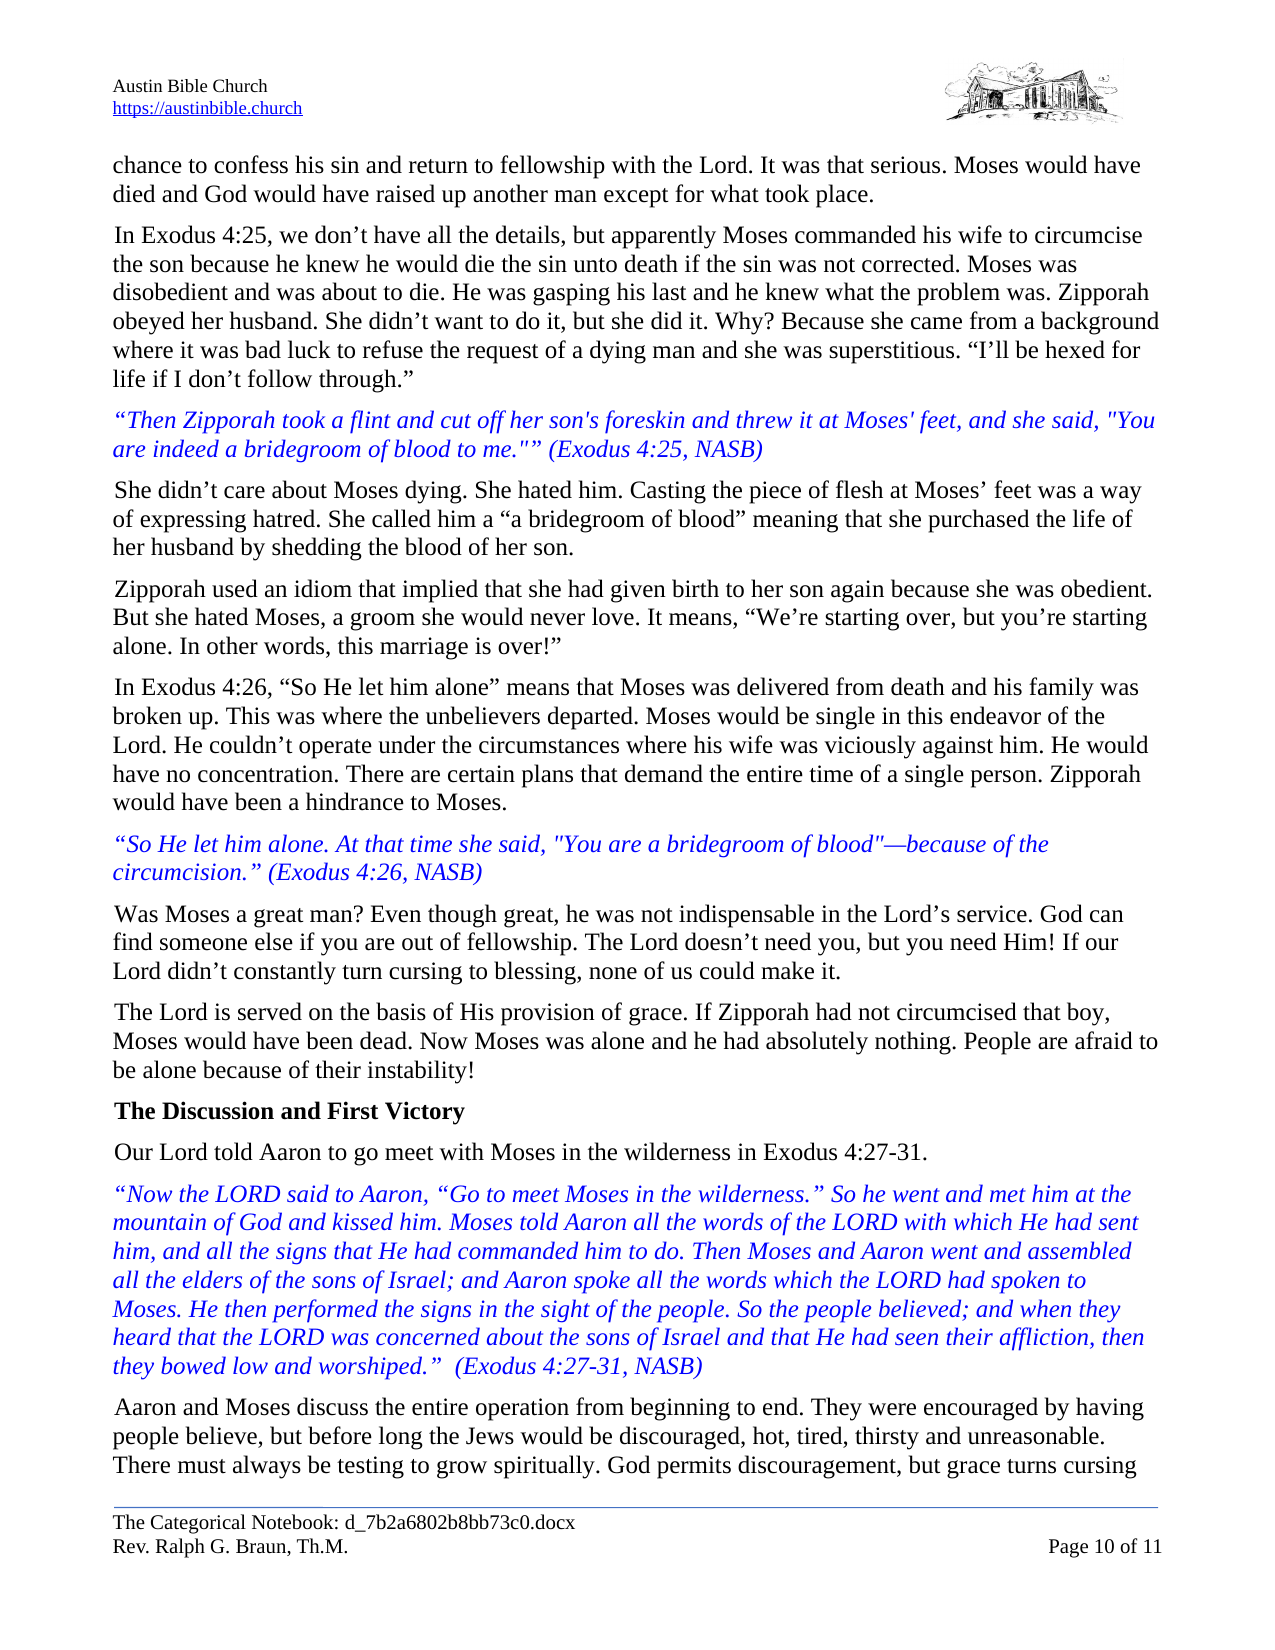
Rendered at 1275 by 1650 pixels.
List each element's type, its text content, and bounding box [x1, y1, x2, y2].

text In Exodus 4:25, we don’t have all the details, but apparently Moses commanded his wife to circumcise the son because he knew he would die the sin unto death if the sin was not corrected. Moses was disobedient and was about to die. He was gasping his last and he knew what the problem was. Zipporah obeyed her husband. She didn’t want to do it, but she did it. Why? Because she came from a background where it was bad luck to refuse the request of a dying man and she was superstitious. “I’ll be hexed for life if I don’t follow through.” [112, 220, 1162, 392]
text In Exodus 4:26, “So He let him alone” means that Moses was delivered from death and his family was broken up. This was where the unbelievers departed. Moses would be single in this endeavor of the Lord. He couldn’t operate under the circumstances where his wife was viciously against him. He would have no concentration. There are certain plans that demand the entire time of a single person. Zipporah would have been a hindrance to Moses. [112, 672, 1162, 816]
text The Lord is served on the basis of His provision of grace. If Zipporah had not circumcised that boy, Moses would have been dead. Now Moses was alone and he had absolutely nothing. People are afraid to be alone because of their instability! [112, 997, 1162, 1084]
text The Discussion and First Victory [112, 1096, 1162, 1125]
text “Now the LORD said to Aaron, “Go to meet Moses in the wilderness.” So he went and met him at the mountain of God and kissed him. Moses told Aaron all the words of the LORD with which He had sent him, and all the signs that He had commanded him to do. Then Moses and Aaron went and assembled all the elders of the sons of Israel; and Aaron spoke all the words which the LORD had spoken to Moses. He then performed the signs in the sight of the people. So the people believed; and when they heard that the LORD was concerned about the sons of Israel and that He had seen their affliction, then they bowed low and worshiped.” (Exodus 4:27-31, NASB) [112, 1179, 1162, 1380]
text Our Lord told Aaron to go meet with Moses in the wilderness in Exodus 4:27-31. [112, 1137, 1162, 1166]
text “Then Zipporah took a flint and cut off her son's foreskin and threw it at Moses' feet, and she said, "You are indeed a bridegroom of blood to me."” (Exodus 4:25, NASB) [112, 405, 1162, 462]
picture [944, 58, 1124, 125]
text “So He let him alone. At that time she said, "You are a bridegroom of blood"—because of the circumcision.” (Exodus 4:26, NASB) [112, 829, 1162, 886]
text Was Moses a great man? Even though great, he was not indispensable in the Lord’s service. God can find someone else if you are out of fellowship. The Lord doesn’t need you, but you need Him! If our Lord didn’t constantly turn cursing to blessing, none of us could make it. [112, 899, 1162, 985]
text She didn’t care about Moses dying. She hated him. Casting the piece of flesh at Moses’ feet was a way of expressing hatred. She called him a “a bridegroom of blood” meaning that she purchased the life of her husband by shedding the blood of her son. [112, 475, 1162, 561]
text Zipporah used an idiom that implied that she had given birth to her son again because she was obedient. But she hated Moses, a groom she would never love. It means, “We’re starting over, but you’re starting alone. In other words, this marriage is over!” [112, 574, 1162, 660]
